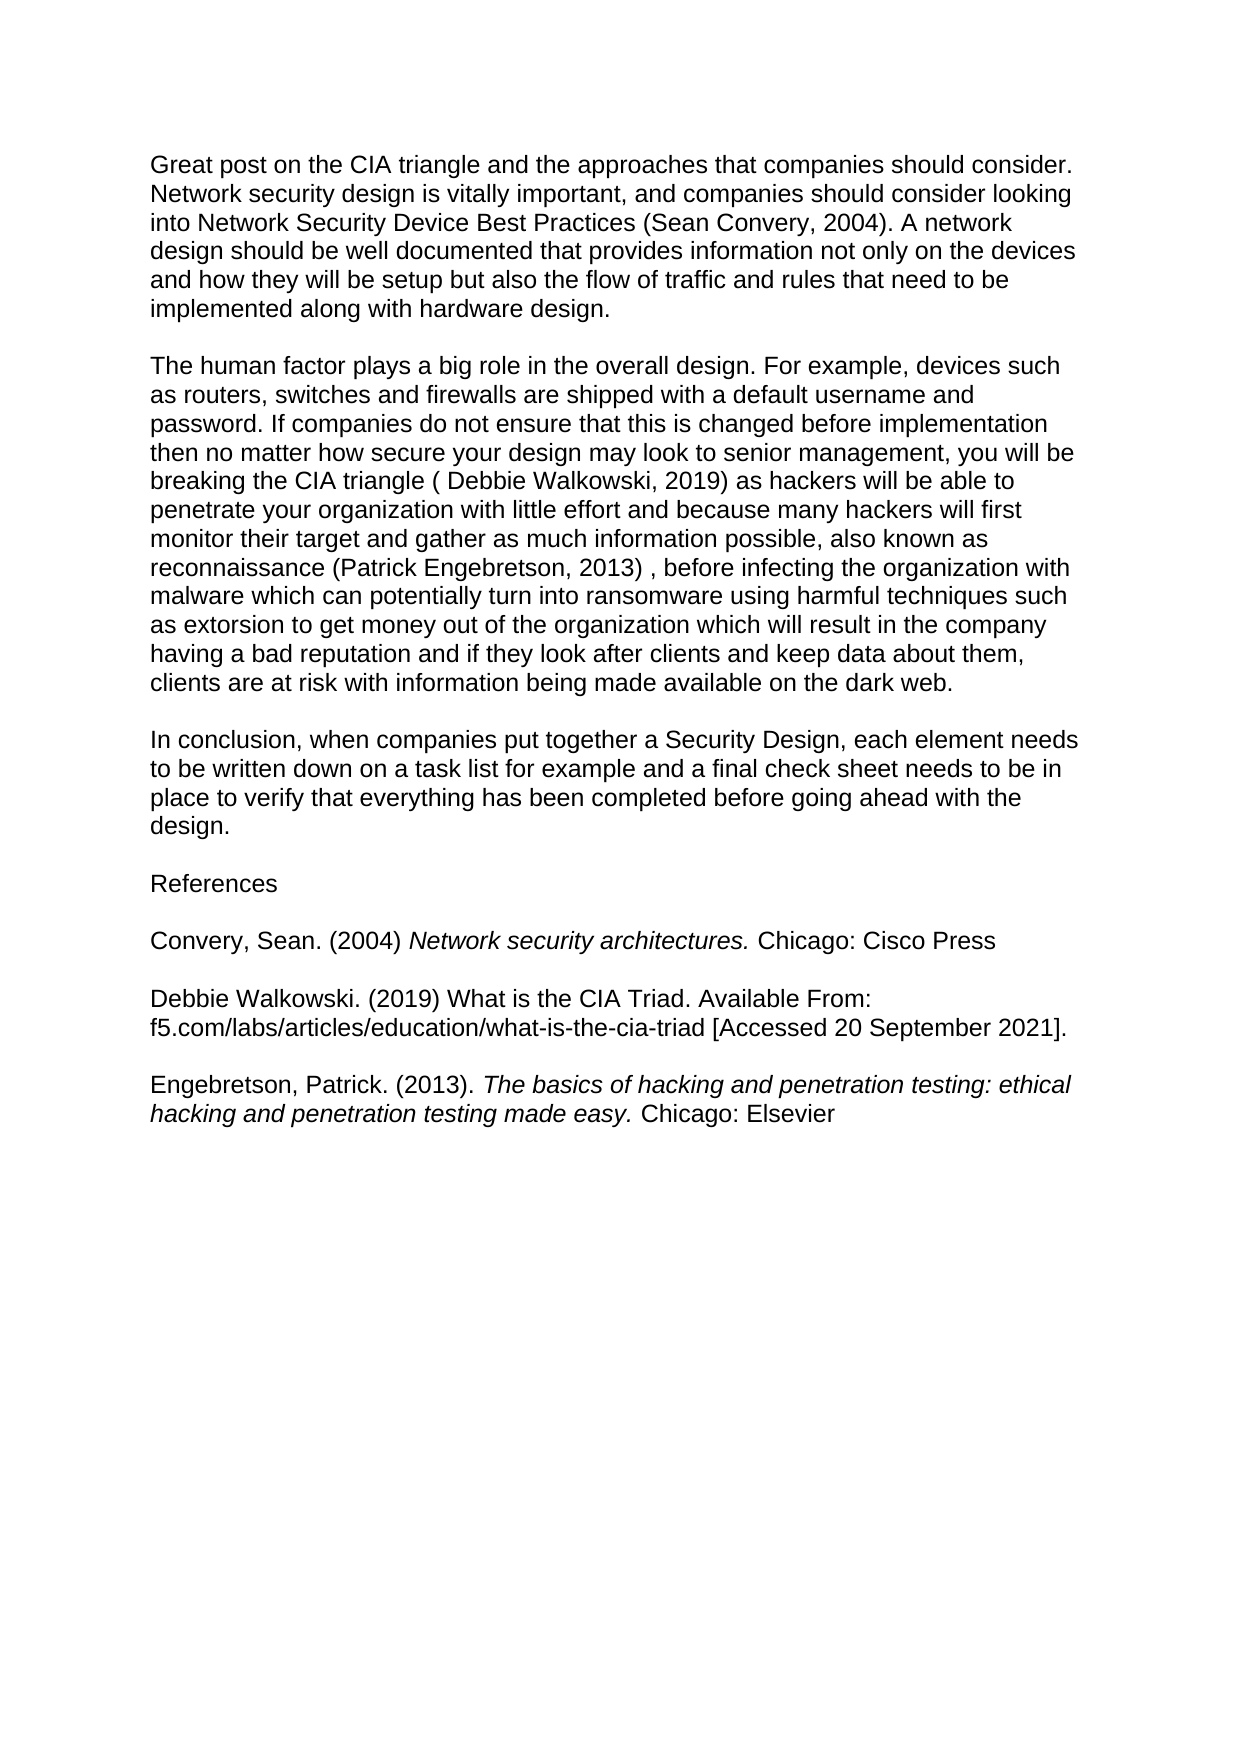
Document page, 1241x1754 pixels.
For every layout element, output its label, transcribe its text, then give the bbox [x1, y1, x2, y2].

text References [150, 869, 1090, 897]
text Great post on the CIA triangle and the approaches that companies should consider. Network security design is vitally important, and companies should consider looking into Network Security Device Best Practices (Sean Convery, 2004). A network design should be well documented that provides information not only on the devices and how they will be setup but also the flow of traffic and rules that need to be implemented along with hardware design. [150, 150, 1090, 322]
text Engebretson, Patrick. (2013). The basics of hacking and penetration testing: ethical hacking and penetration testing made easy. Chicago: Elsevier [150, 1070, 1090, 1127]
text Convery, Sean. (2004) Network security architectures. Chicago: Cisco Press [150, 926, 1090, 955]
text Debbie Walkowski. (2019) What is the CIA Triad. Available From: f5.com/labs/articles/education/what-is-the-cia-triad [Accessed 20 September 2021]. [150, 984, 1090, 1041]
text The human factor plays a big role in the overall design. For example, devices such as routers, switches and firewalls are shipped with a default username and password. If companies do not ensure that this is changed before implementation then no matter how secure your design may look to senior management, you will be breaking the CIA triangle ( Debbie Walkowski, 2019) as hackers will be able to penetrate your organization with little effort and because many hackers will first monitor their target and gather as much information possible, also known as reconnaissance (Patrick Engebretson, 2013) , before infecting the organization with malware which can potentially turn into ransomware using harmful techniques such as extorsion to get money out of the organization which will result in the company having a bad reputation and if they look after clients and keep data about them, clients are at risk with information being made available on the dark web. [150, 351, 1090, 696]
text In conclusion, when companies put together a Security Design, each element needs to be written down on a task list for example and a final check sheet needs to be in place to verify that everything has been completed before going ahead with the design. [150, 725, 1090, 840]
